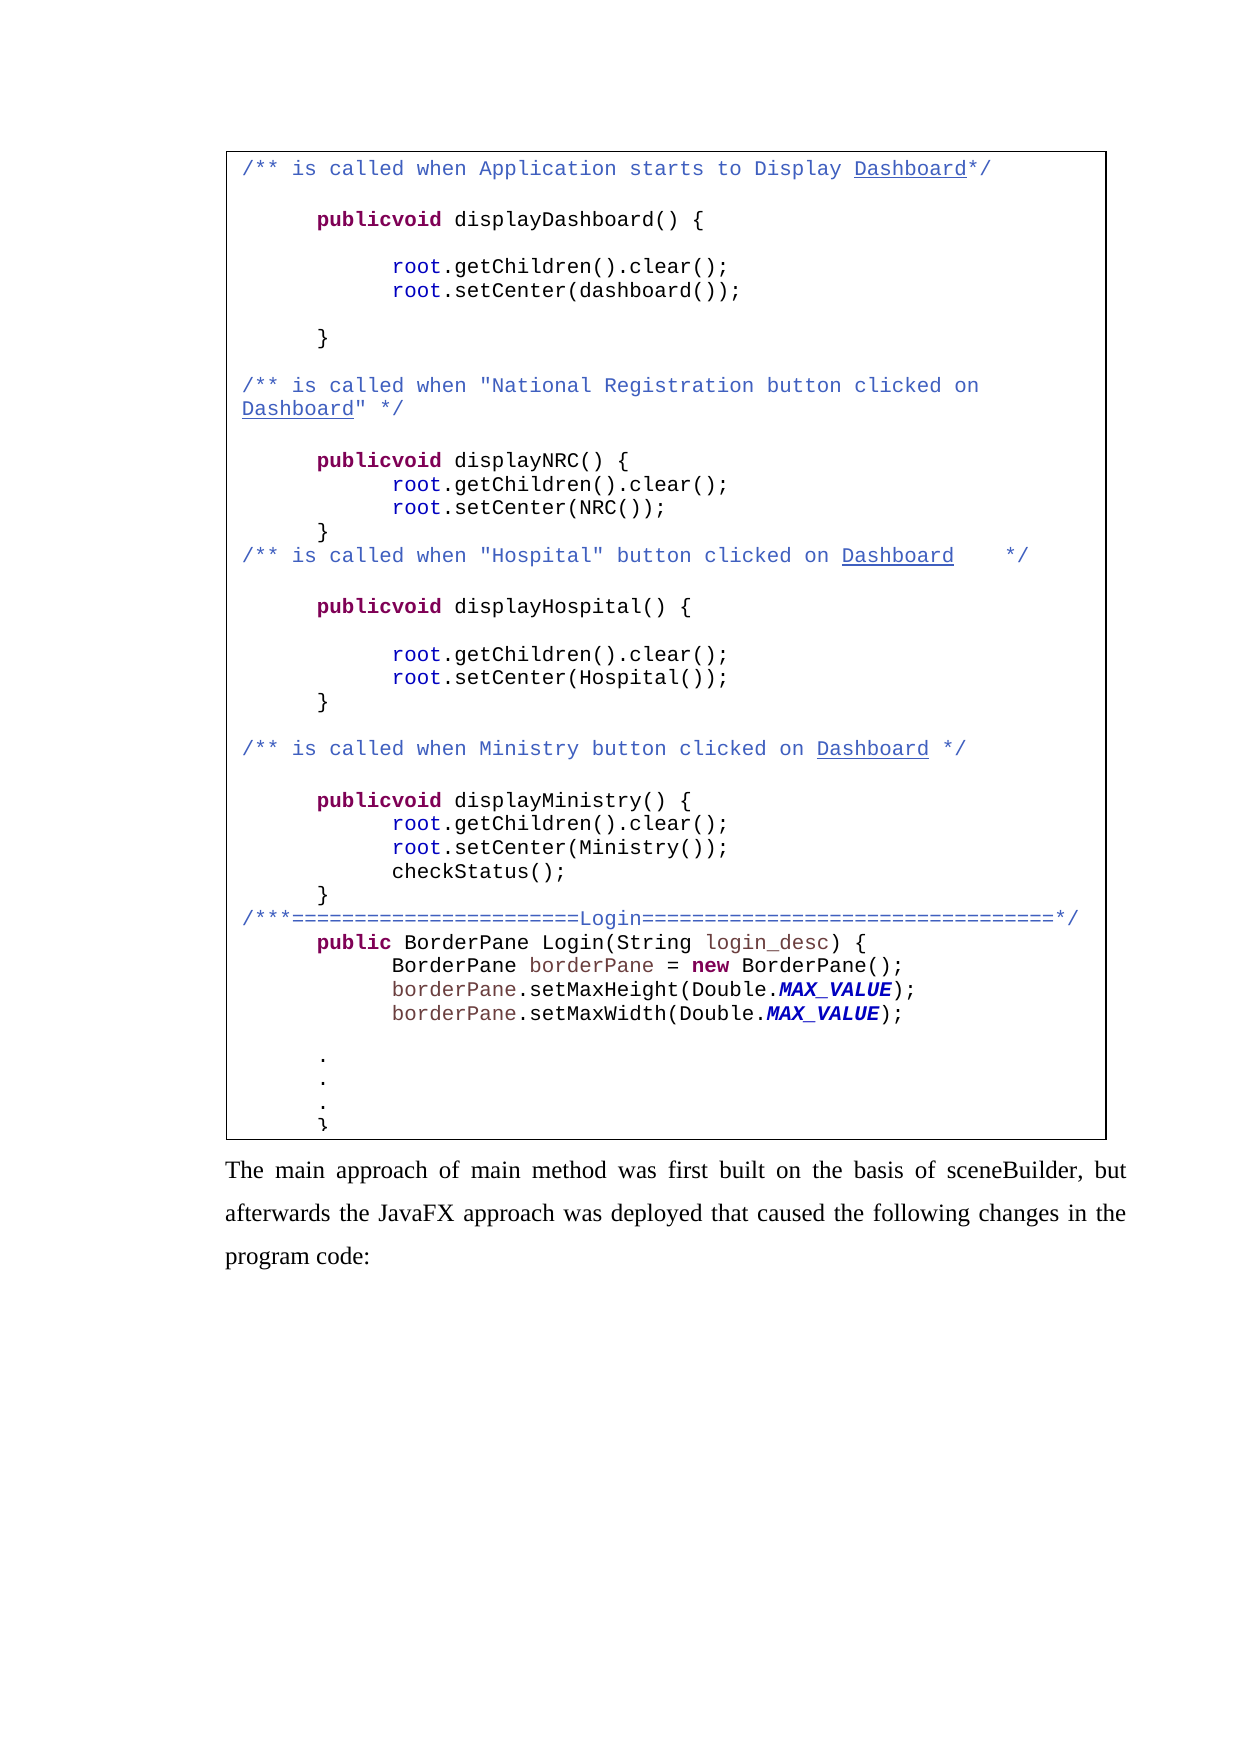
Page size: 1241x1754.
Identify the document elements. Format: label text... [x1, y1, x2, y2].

list The main approach of main method was first built on the basis of sceneBuilder, but afterwards the JavaFX approach was deployed that caused the following changes in the program code: [225, 1155, 1128, 1270]
